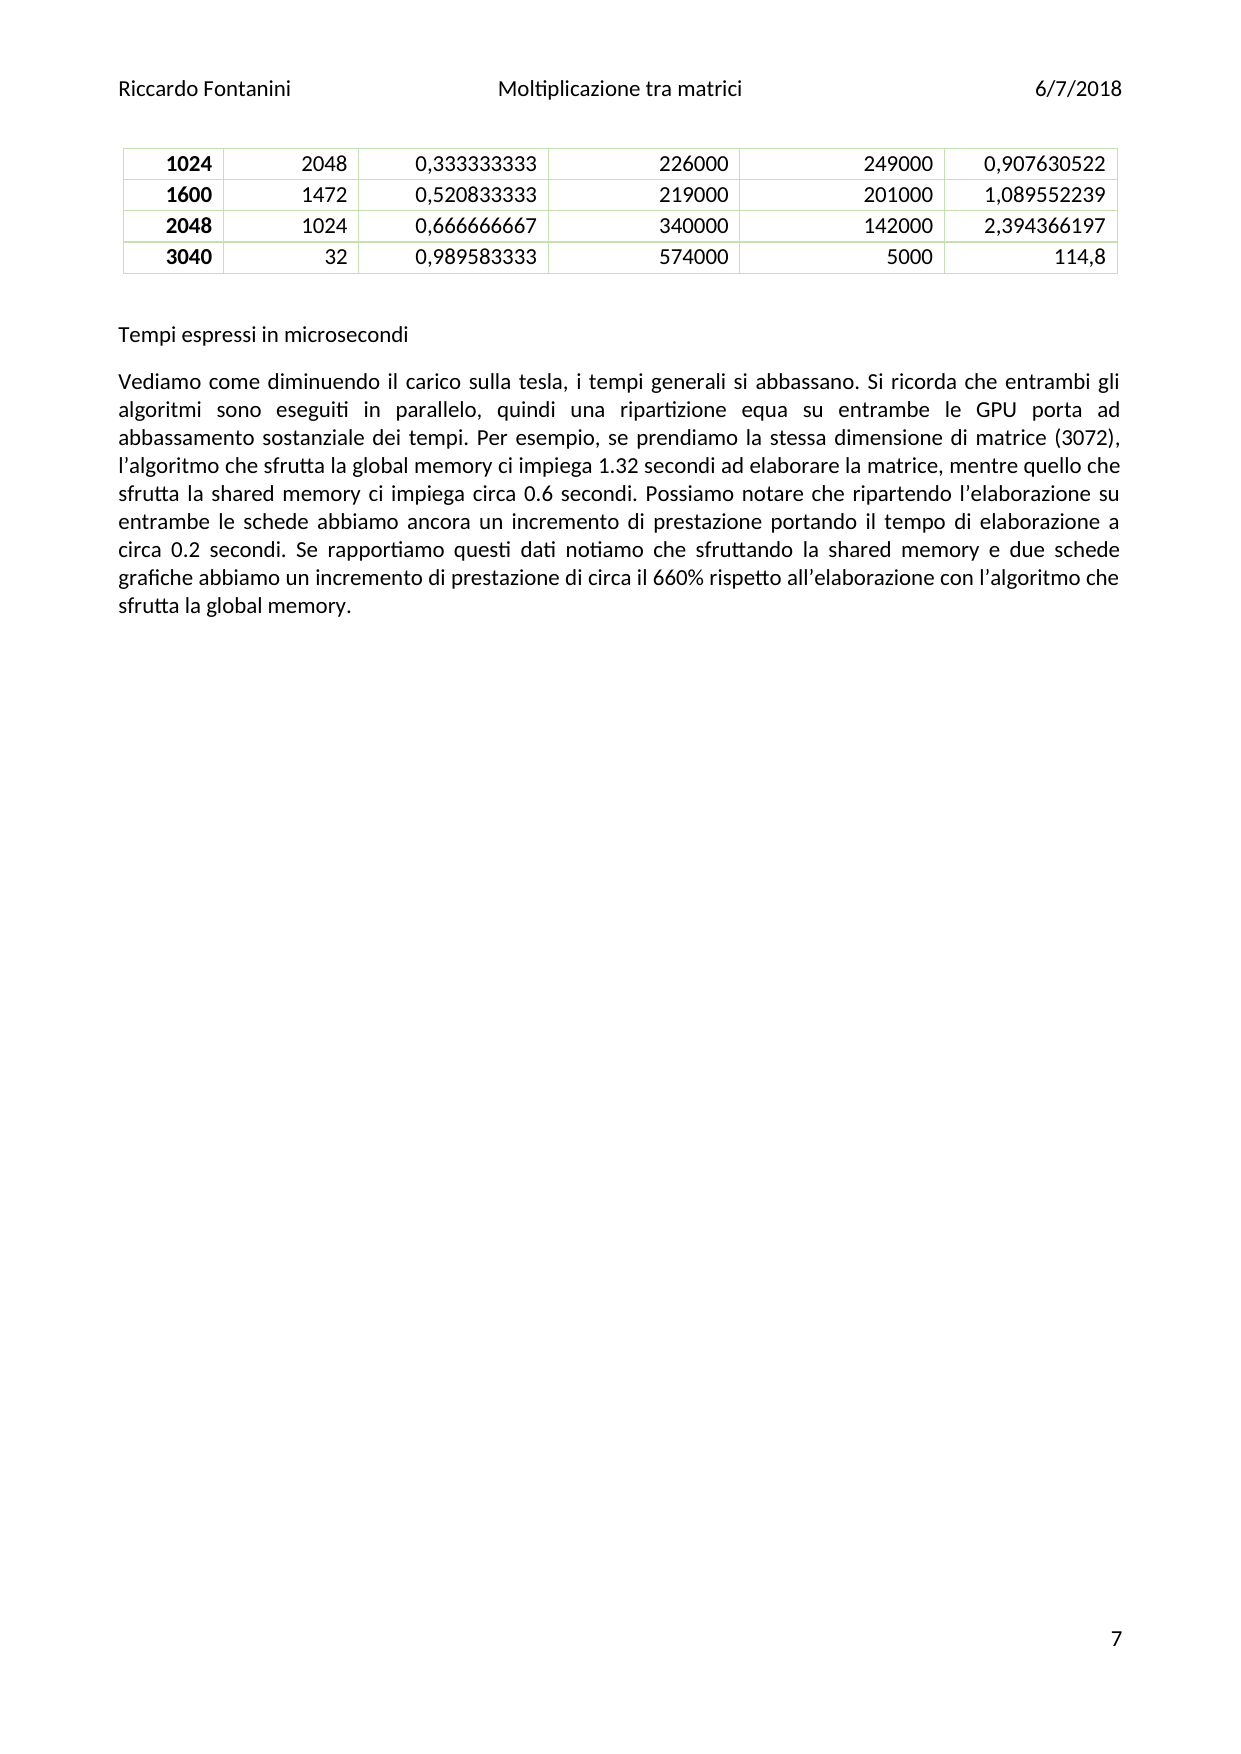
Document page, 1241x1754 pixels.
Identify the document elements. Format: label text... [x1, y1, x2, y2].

table_cell 0,333333333 [359, 149, 548, 179]
table_cell 114,8 [945, 243, 1117, 273]
table_cell 1,089552239 [945, 180, 1117, 210]
table_cell 219000 [549, 180, 739, 210]
table_cell 2,394366197 [945, 211, 1117, 241]
table_cell 1600 [124, 180, 223, 210]
text Vediamo come diminuendo il carico sulla tesla, i tempi generali si abbassano. Si ricorda che entrambi gli algoritmi sono eseguiti in parallelo, quindi una ripartizione equa su entrambe le GPU porta ad abbassamento sostanziale dei tempi. Per esempio, se prendiamo la stessa dimensione di matrice (3072), l’algoritmo che sfrutta la global memory ci impiega 1.32 secondi ad elaborare la matrice, mentre quello che sfrutta la shared memory ci impiega circa 0.6 secondi. Possiamo notare che ripartendo l’elaborazione su entrambe le schede abbiamo ancora un incremento di prestazione portando il tempo di elaborazione a circa 0.2 secondi. Se rapportiamo questi dati notiamo che sfruttando la shared memory e due schede grafiche abbiamo un incremento di prestazione di circa il 660% rispetto all’elaborazione con l’algoritmo che sfrutta la global memory. [118, 367, 1122, 619]
table_cell 249000 [740, 149, 944, 179]
table_cell 201000 [740, 180, 944, 210]
table_cell 0,907630522 [945, 149, 1117, 179]
table_cell 574000 [549, 243, 739, 273]
table_cell 3040 [124, 243, 223, 273]
table_cell 2048 [124, 211, 223, 241]
table_cell 0,989583333 [359, 243, 548, 273]
table_cell 340000 [549, 211, 739, 241]
table_cell 0,666666667 [359, 211, 548, 241]
table_cell 1024 [124, 149, 223, 179]
table_cell 142000 [740, 211, 944, 241]
table_cell 32 [224, 243, 358, 273]
table_cell 226000 [549, 149, 739, 179]
table_cell 1472 [224, 180, 358, 210]
table_cell 1024 [224, 211, 358, 241]
text Tempi espressi in microsecondi [118, 321, 1122, 348]
table_cell 5000 [740, 243, 944, 273]
table_cell 0,520833333 [359, 180, 548, 210]
table_cell 2048 [224, 149, 358, 179]
